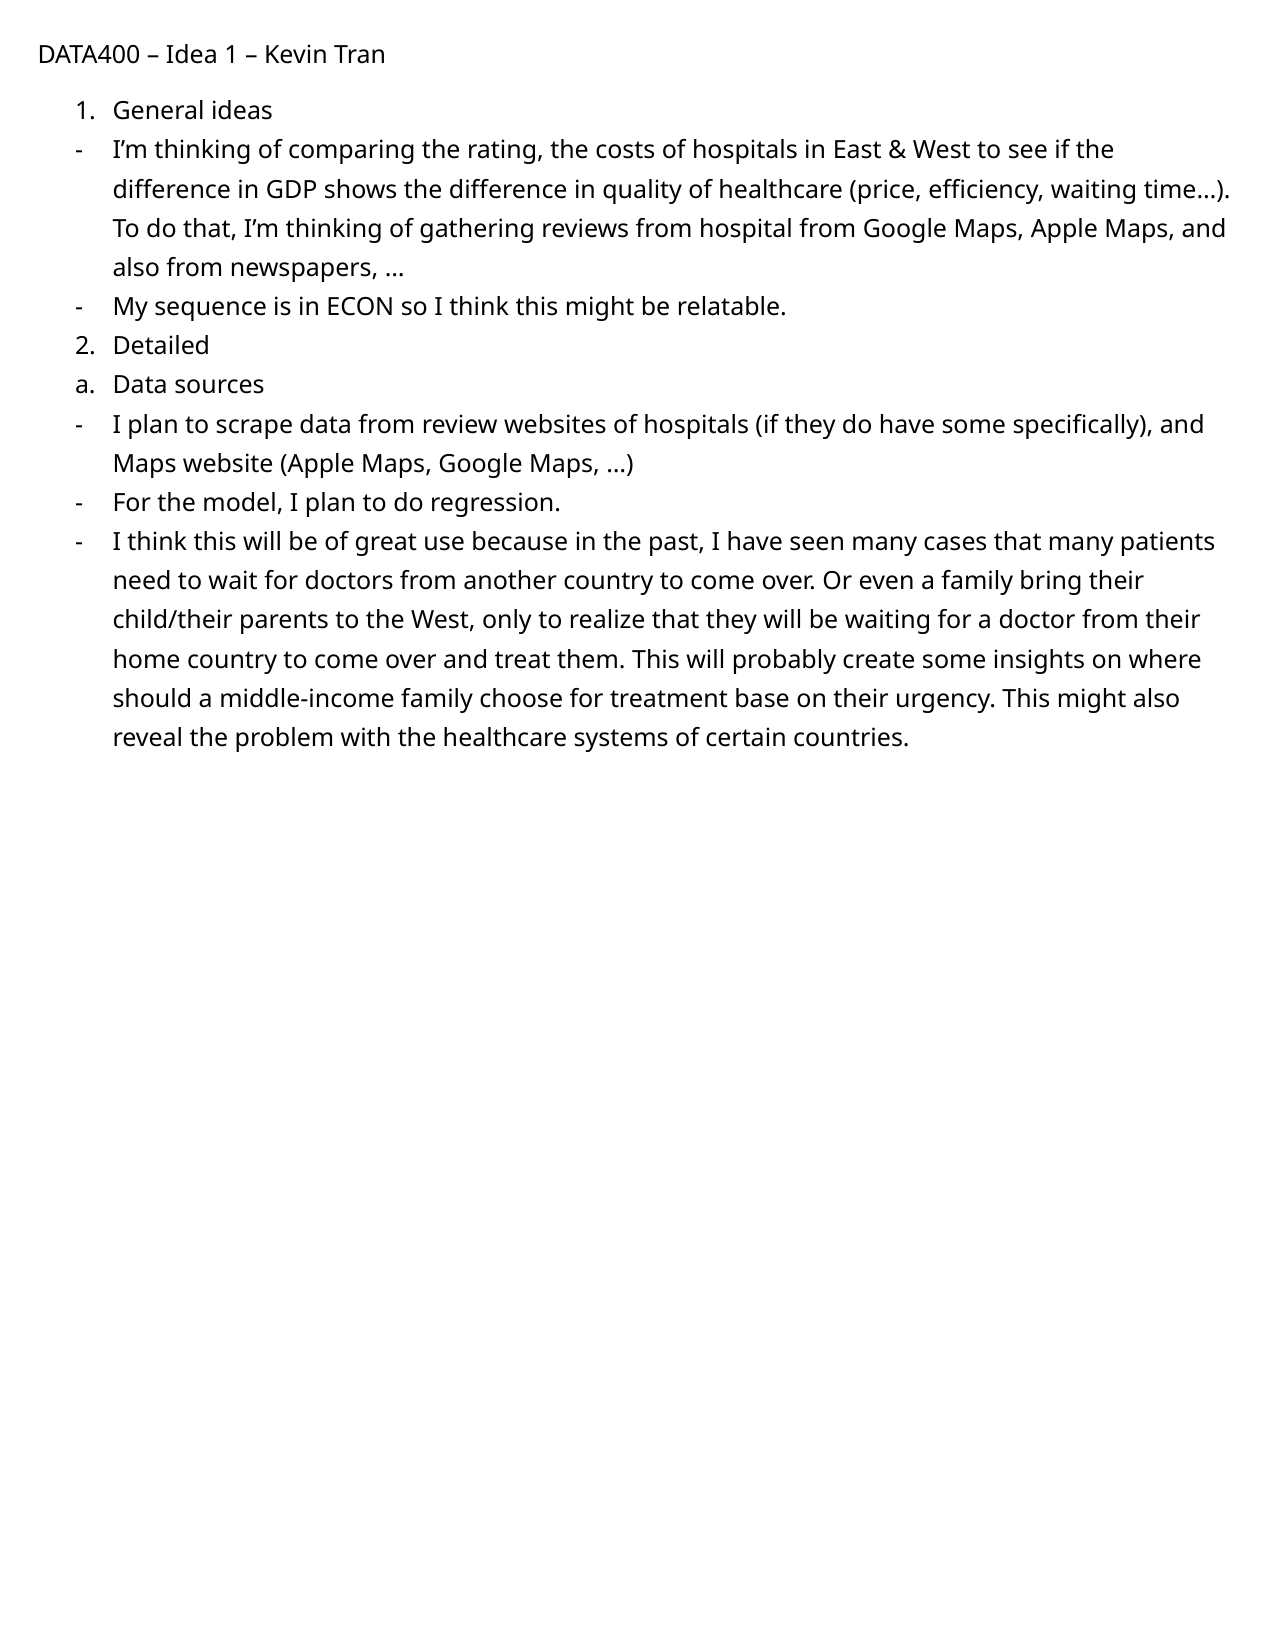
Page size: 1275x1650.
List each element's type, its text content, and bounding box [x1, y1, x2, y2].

list Detailed [75, 328, 1238, 362]
list I plan to scrape data from review websites of hospitals (if they do have some specifically), and Maps website (Apple Maps, Google Maps, …) [75, 406, 1238, 479]
list My sequence is in ECON so I think this might be relatable. [75, 289, 1238, 323]
list General ideas [75, 93, 1238, 127]
list Data sources [75, 367, 1238, 401]
list I’m thinking of comparing the rating, the costs of hospitals in East & West to see if the difference in GDP shows the difference in quality of healthcare (price, efficiency, waiting time…). To do that, I’m thinking of gathering reviews from hospital from Google Maps, Apple Maps, and also from newspapers, … [75, 132, 1238, 284]
text DATA400 – Idea 1 – Kevin Tran [37, 37, 1238, 71]
list I think this will be of great use because in the past, I have seen many cases that many patients need to wait for doctors from another country to come over. Or even a family bring their child/their parents to the West, only to realize that they will be waiting for a doctor from their home country to come over and treat them. This will probably create some insights on where should a middle-income family choose for treatment base on their urgency. This might also reveal the problem with the healthcare systems of certain countries. [75, 524, 1238, 754]
list For the model, I plan to do regression. [75, 485, 1238, 519]
